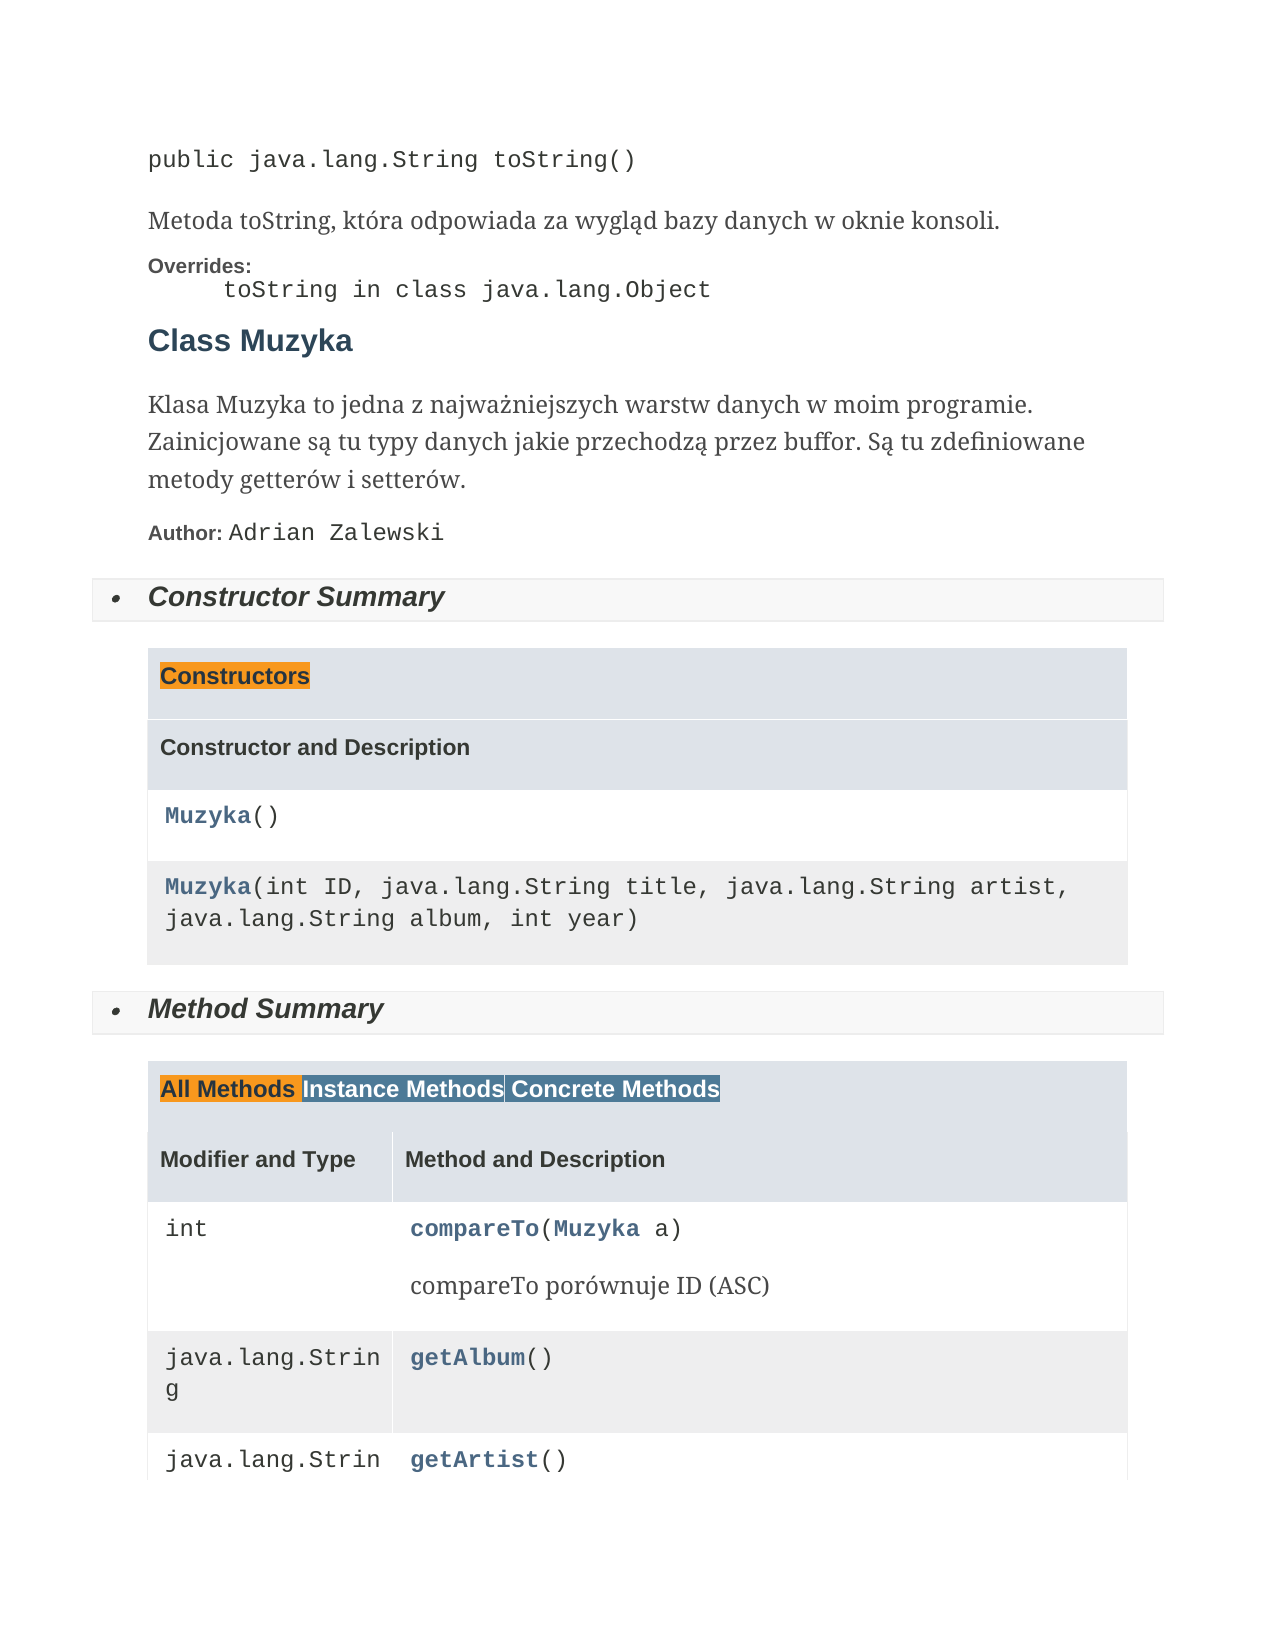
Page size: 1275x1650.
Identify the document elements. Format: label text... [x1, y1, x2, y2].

subtitle Class Muzyka [148, 322, 1127, 358]
table_header Constructors [148, 648, 1127, 719]
table_cell getAlbum() [393, 1331, 1127, 1433]
table_cell Constructor and Description [148, 720, 1127, 790]
text Overrides: [148, 254, 1127, 278]
text Metoda toString, która odpowiada za wygląd bazy danych w oknie konsoli. [148, 204, 1127, 237]
table_cell getArtist() [393, 1433, 1127, 1479]
table_cell Muzyka(int ID, java.lang.String title, java.lang.String artist, java.lang.String album, int year) [148, 861, 1127, 963]
table_cell int [148, 1203, 392, 1331]
table_cell Muzyka() [148, 790, 1127, 861]
table_cell compareTo(Muzyka a) compareTo porównuje ID (ASC) [393, 1203, 1127, 1331]
list Constructor Summary [93, 580, 1163, 620]
table_header All Methods Instance Methods Concrete Methods [148, 1061, 1127, 1132]
text Author: Adrian Zalewski [148, 521, 1127, 548]
table_cell Method and Description [393, 1132, 1127, 1202]
list Method Summary [93, 992, 1163, 1033]
text public java.lang.String toString() [148, 148, 1127, 175]
text Klasa Muzyka to jedna z najważniejszych warstw danych w moim programie. Zainicjowane są tu typy danych jakie przechodzą przez buffor. Są tu zdefiniowane metody getterów i setterów. [148, 388, 1127, 495]
table_cell Modifier and Type [148, 1132, 392, 1202]
table_cell java.lang.String [148, 1433, 392, 1479]
table_cell java.lang.String [148, 1331, 392, 1433]
text toString in class java.lang.Object [223, 278, 1127, 305]
